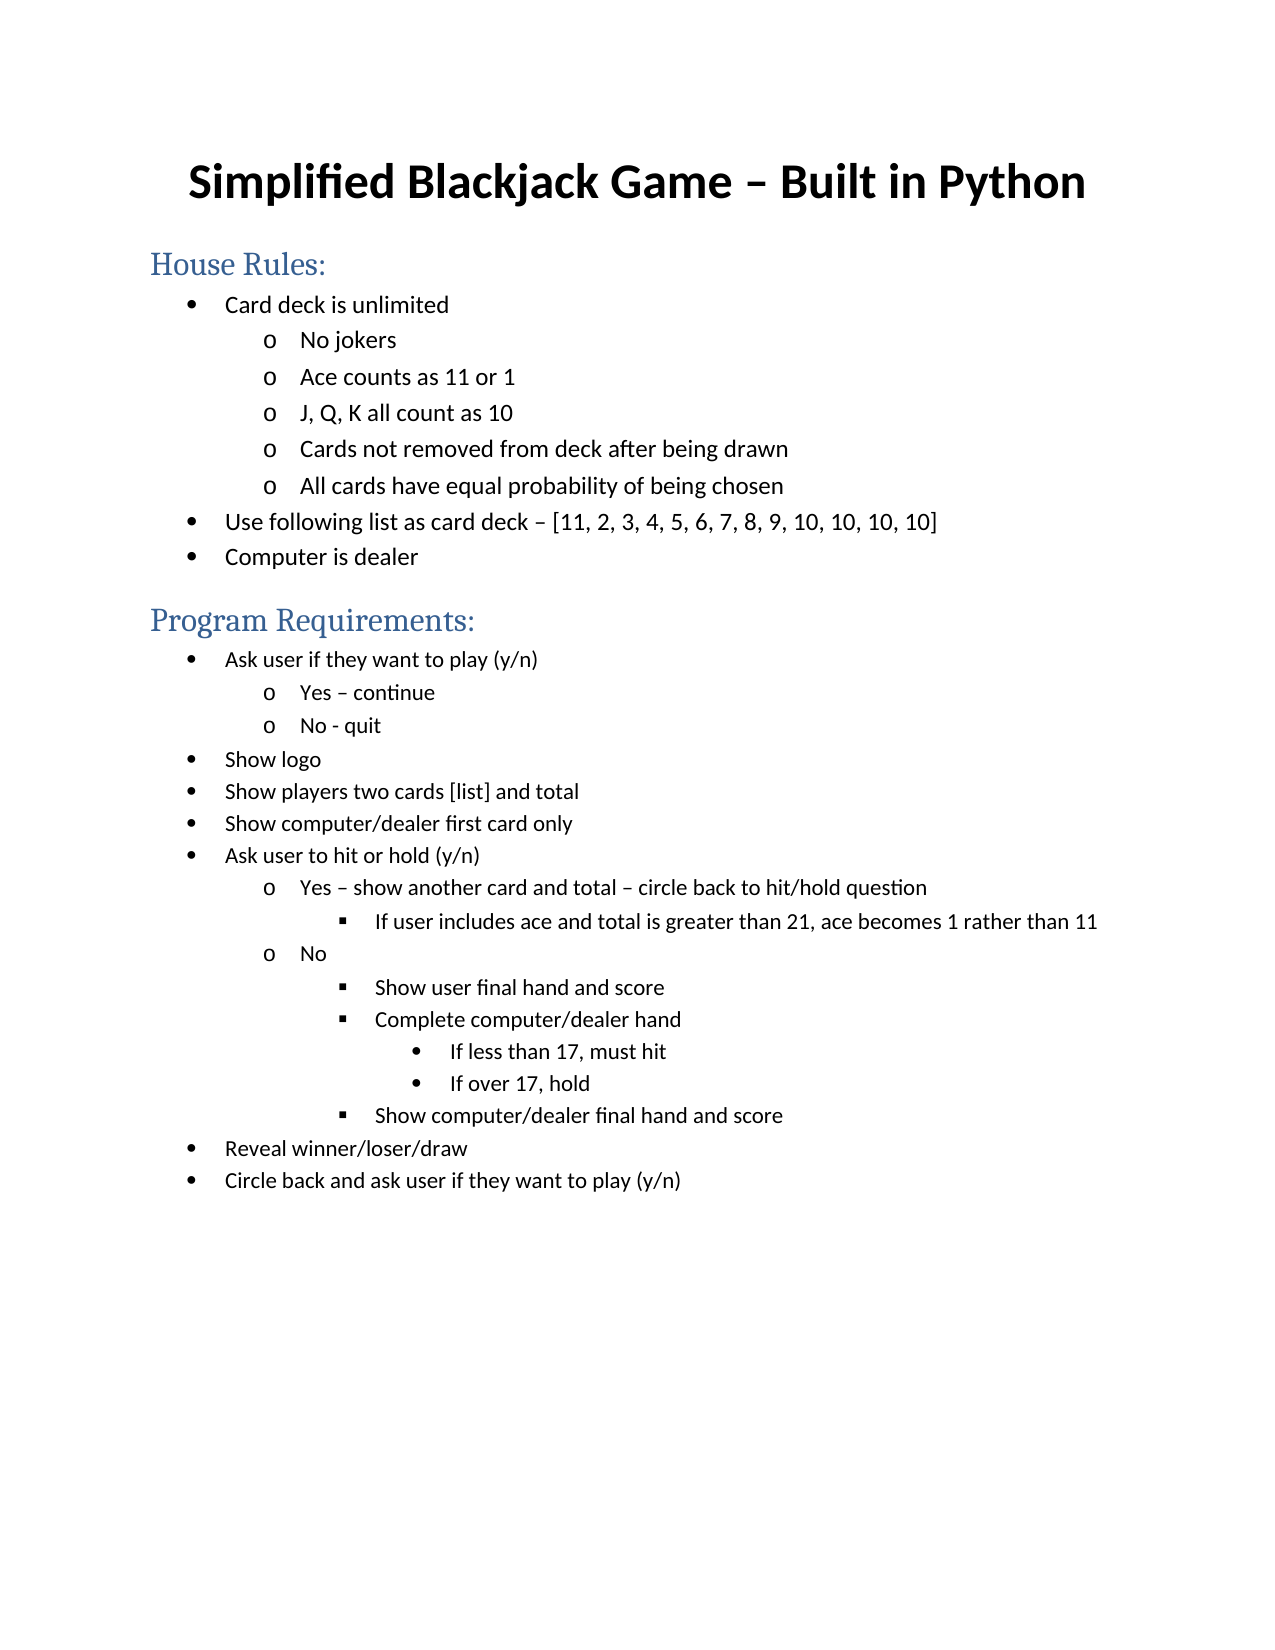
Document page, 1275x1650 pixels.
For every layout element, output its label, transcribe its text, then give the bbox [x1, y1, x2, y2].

list Card deck is unlimited [187, 289, 1125, 320]
list If less than 17, must hit [412, 1037, 1125, 1065]
list No jokers [262, 324, 1125, 356]
list Complete computer/dealer hand [337, 1005, 1125, 1033]
text Simplified Blackjack Game – Built in Python [150, 150, 1125, 211]
list Show players two cards [list] and total [187, 777, 1125, 805]
list If user includes ace and total is greater than 21, ace becomes 1 rather than 11 [337, 907, 1125, 935]
list Ask user to hit or hold (y/n) [187, 841, 1125, 869]
list Yes – show another card and total – circle back to hit/hold question [262, 873, 1125, 903]
list Ace counts as 11 or 1 [262, 361, 1125, 392]
list Use following list as card deck – [11, 2, 3, 4, 5, 6, 7, 8, 9, 10, 10, 10, 10] [187, 506, 1125, 537]
list No - quit [262, 711, 1125, 740]
list J, Q, K all count as 10 [262, 397, 1125, 429]
list Reveal winner/loser/draw [187, 1134, 1125, 1162]
list Computer is dealer [187, 541, 1125, 572]
list Show user final hand and score [337, 973, 1125, 1001]
list Ask user if they want to play (y/n) [187, 646, 1125, 673]
list Cards not removed from deck after being drawn [262, 433, 1125, 465]
list Show computer/dealer first card only [187, 809, 1125, 837]
list If over 17, hold [412, 1069, 1125, 1097]
list Show logo [187, 745, 1125, 773]
list Yes – continue [262, 678, 1125, 707]
subtitle House Rules: [150, 245, 1125, 283]
list No [262, 939, 1125, 968]
subtitle Program Requirements: [150, 601, 1125, 640]
list Show computer/dealer final hand and score [337, 1102, 1125, 1129]
list Circle back and ask user if they want to play (y/n) [187, 1166, 1125, 1194]
list All cards have equal probability of being chosen [262, 470, 1125, 502]
